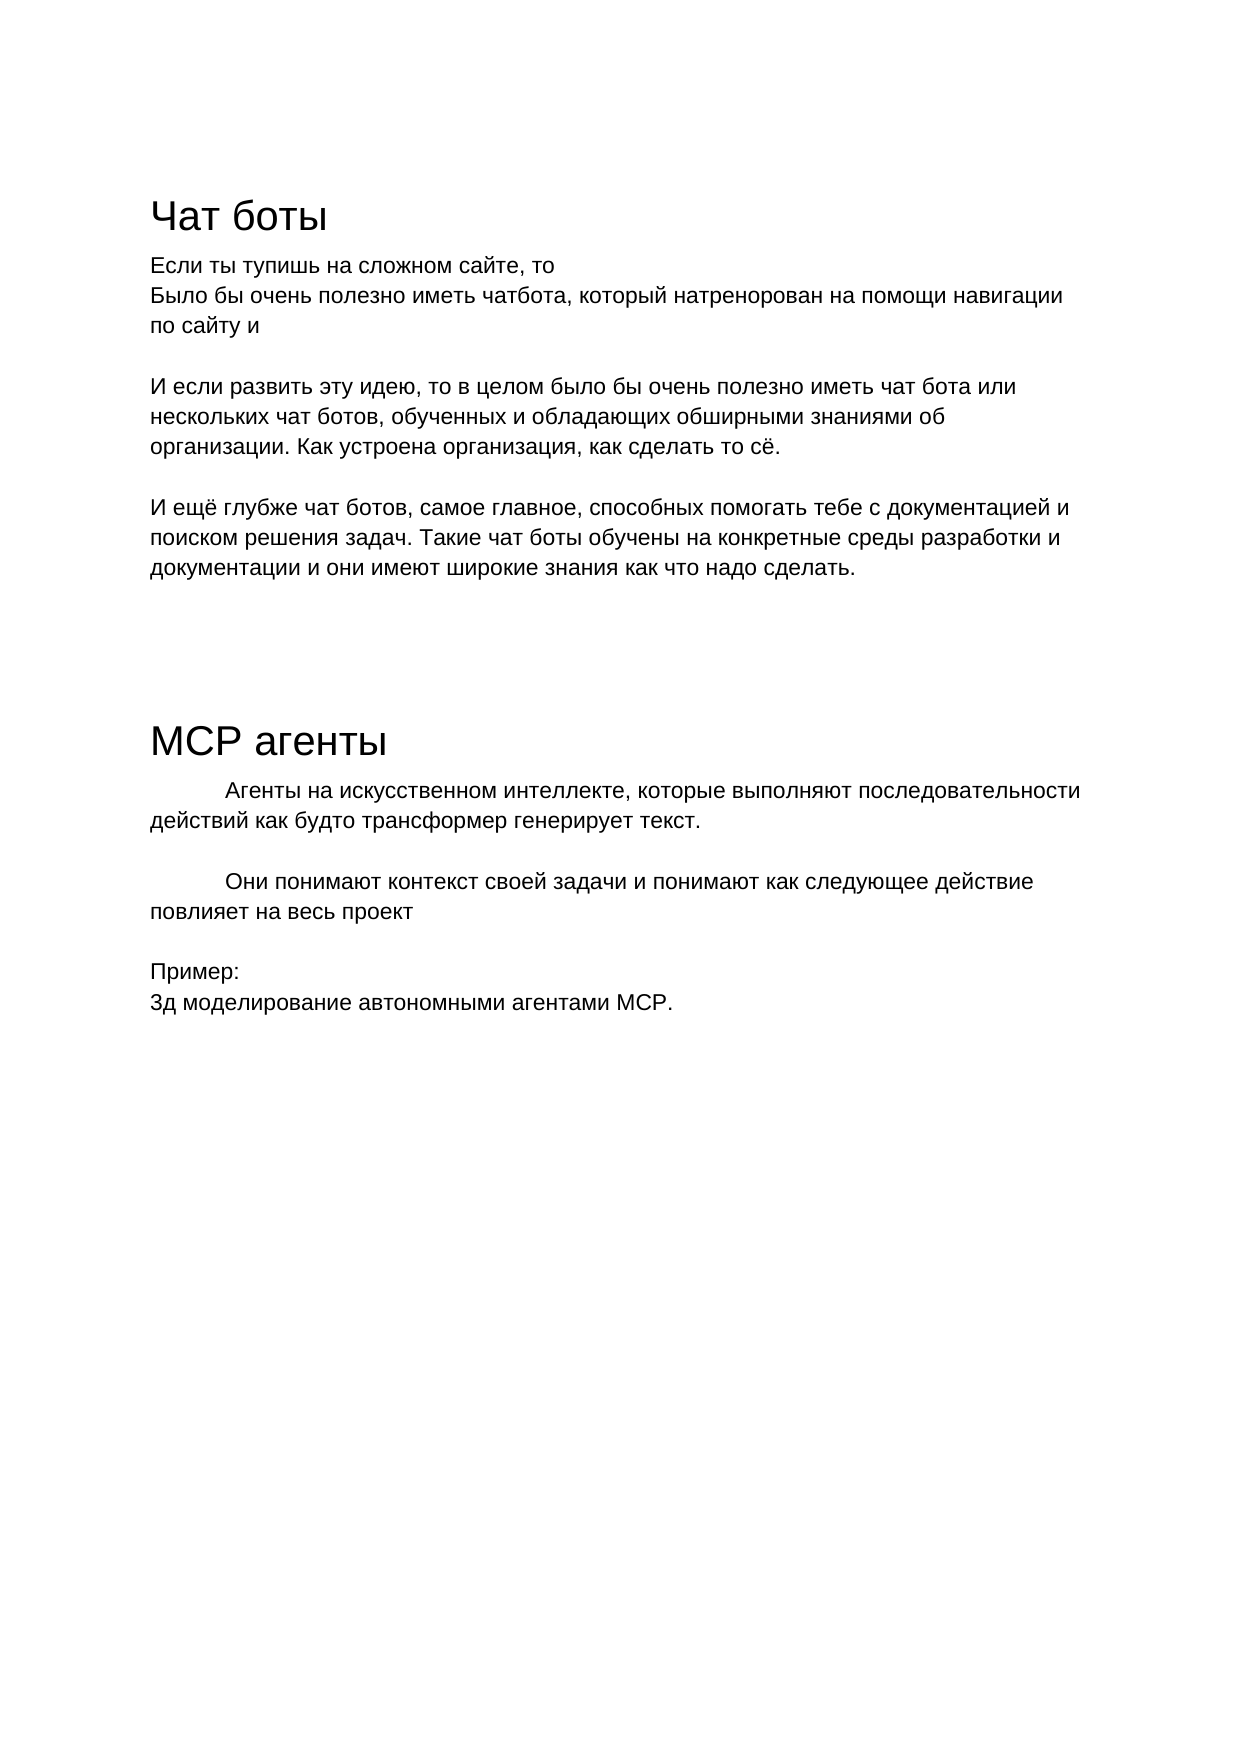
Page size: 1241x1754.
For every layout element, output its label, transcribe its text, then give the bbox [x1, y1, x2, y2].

text И если развить эту идею, то в целом было бы очень полезно иметь чат бота или нескольких чат ботов, обученных и обладающих обширными знаниями об организации. Как устроена организация, как сделать то сё. И ещё глубже чат ботов, самое главное, способных помогать тебе с документацией и поиском решения задач. Такие чат боты обучены на конкретные среды разработки и документации и они имеют широкие знания как что надо сделать. [150, 373, 1090, 581]
text Если ты тупишь на сложном сайте, то [150, 252, 1090, 278]
text Пример: [150, 958, 1090, 985]
text Агенты на искусственном интеллекте, которые выполняют последовательности действий как будто трансформер генерирует текст. Они понимают контекст своей задачи и понимают как следующее действие повлияет на весь проект [150, 777, 1090, 924]
text Было бы очень полезно иметь чатбота, который натренорован на помощи навигации по сайту и [150, 282, 1090, 339]
subtitle MCP агенты [150, 717, 1090, 764]
subtitle Чат боты [150, 192, 1090, 239]
text 3д моделирование автономными агентами MCP. [150, 988, 1090, 1015]
